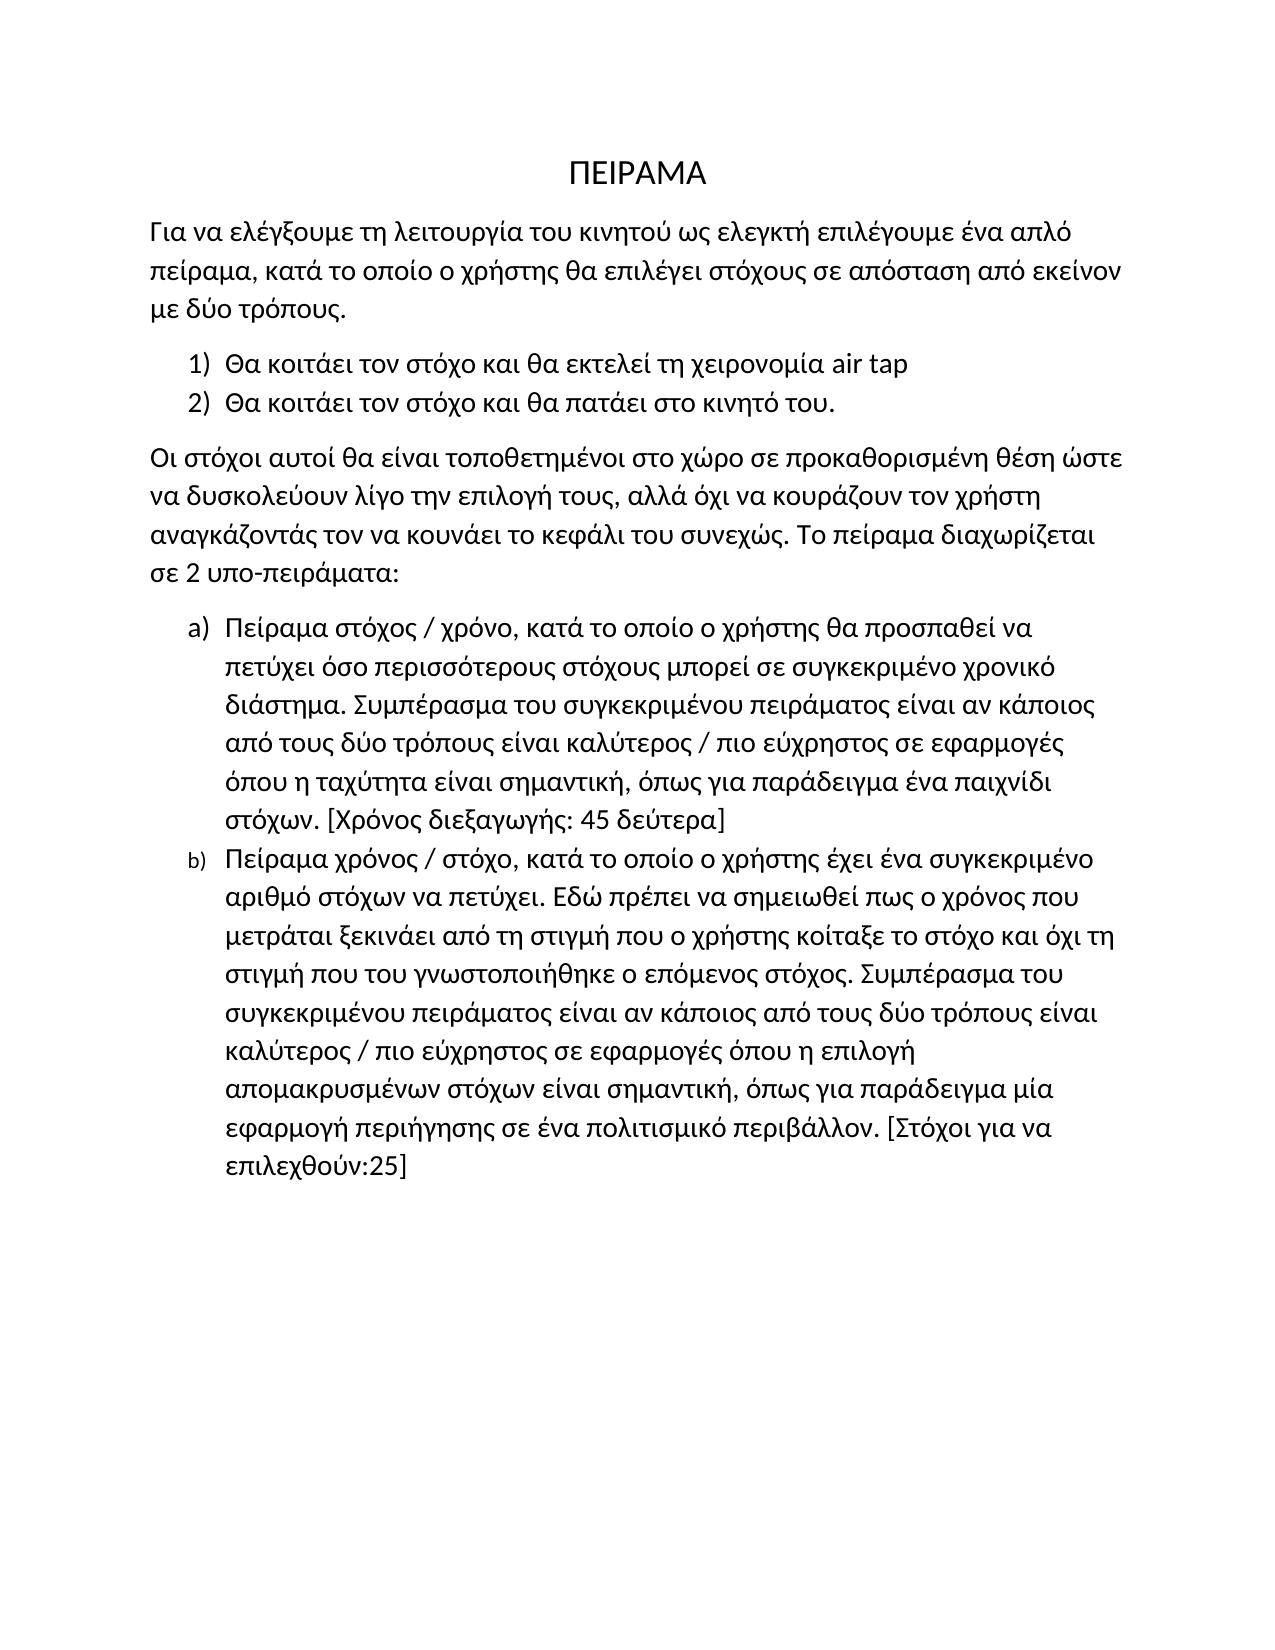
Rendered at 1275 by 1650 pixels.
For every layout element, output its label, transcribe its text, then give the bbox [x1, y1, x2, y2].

list Πείραμα χρόνος / στόχο, κατά το οποίο ο χρήστης έχει ένα συγκεκριμένο αριθμό στόχων να πετύχει. Εδώ πρέπει να σημειωθεί πως ο χρόνος που μετράται ξεκινάει από τη στιγμή που ο χρήστης κοίταξε το στόχο και όχι τη στιγμή που του γνωστοποιήθηκε ο επόμενος στόχος. Συμπέρασμα του συγκεκριμένου πειράματος είναι αν κάποιος από τους δύο τρόπους είναι καλύτερος / πιο εύχρηστος σε εφαρμογές όπου η επιλογή απομακρυσμένων στόχων είναι σημαντική, όπως για παράδειγμα μία εφαρμογή περιήγησης σε ένα πολιτισμικό περιβάλλον. [Στόχοι για να επιλεχθούν:25] [187, 840, 1125, 1183]
text Οι στόχοι αυτοί θα είναι τοποθετημένοι στο χώρο σε προκαθορισμένη θέση ώστε να δυσκολεύουν λίγο την επιλογή τους, αλλά όχι να κουράζουν τον χρήστη αναγκάζοντάς τον να κουνάει το κεφάλι του συνεχώς. Το πείραμα διαχωρίζεται σε 2 υπο-πειράματα: [150, 439, 1125, 590]
list Θα κοιτάει τον στόχο και θα πατάει στο κινητό του. [187, 384, 1125, 419]
list Θα κοιτάει τον στόχο και θα εκτελεί τη χειρονομία air tap [187, 345, 1125, 381]
text ΠΕΙΡΑΜΑ [150, 150, 1125, 193]
text Για να ελέγξουμε τη λειτουργία του κινητού ως ελεγκτή επιλέγουμε ένα απλό πείραμα, κατά το οποίο ο χρήστης θα επιλέγει στόχους σε απόσταση από εκείνον με δύο τρόπους. [150, 213, 1125, 326]
list Πείραμα στόχος / χρόνο, κατά το οποίο ο χρήστης θα προσπαθεί να πετύχει όσο περισσότερους στόχους μπορεί σε συγκεκριμένο χρονικό διάστημα. Συμπέρασμα του συγκεκριμένου πειράματος είναι αν κάποιος από τους δύο τρόπους είναι καλύτερος / πιο εύχρηστος σε εφαρμογές όπου η ταχύτητα είναι σημαντική, όπως για παράδειγμα ένα παιχνίδι στόχων. [Χρόνος διεξαγωγής: 45 δεύτερα] [187, 609, 1125, 837]
